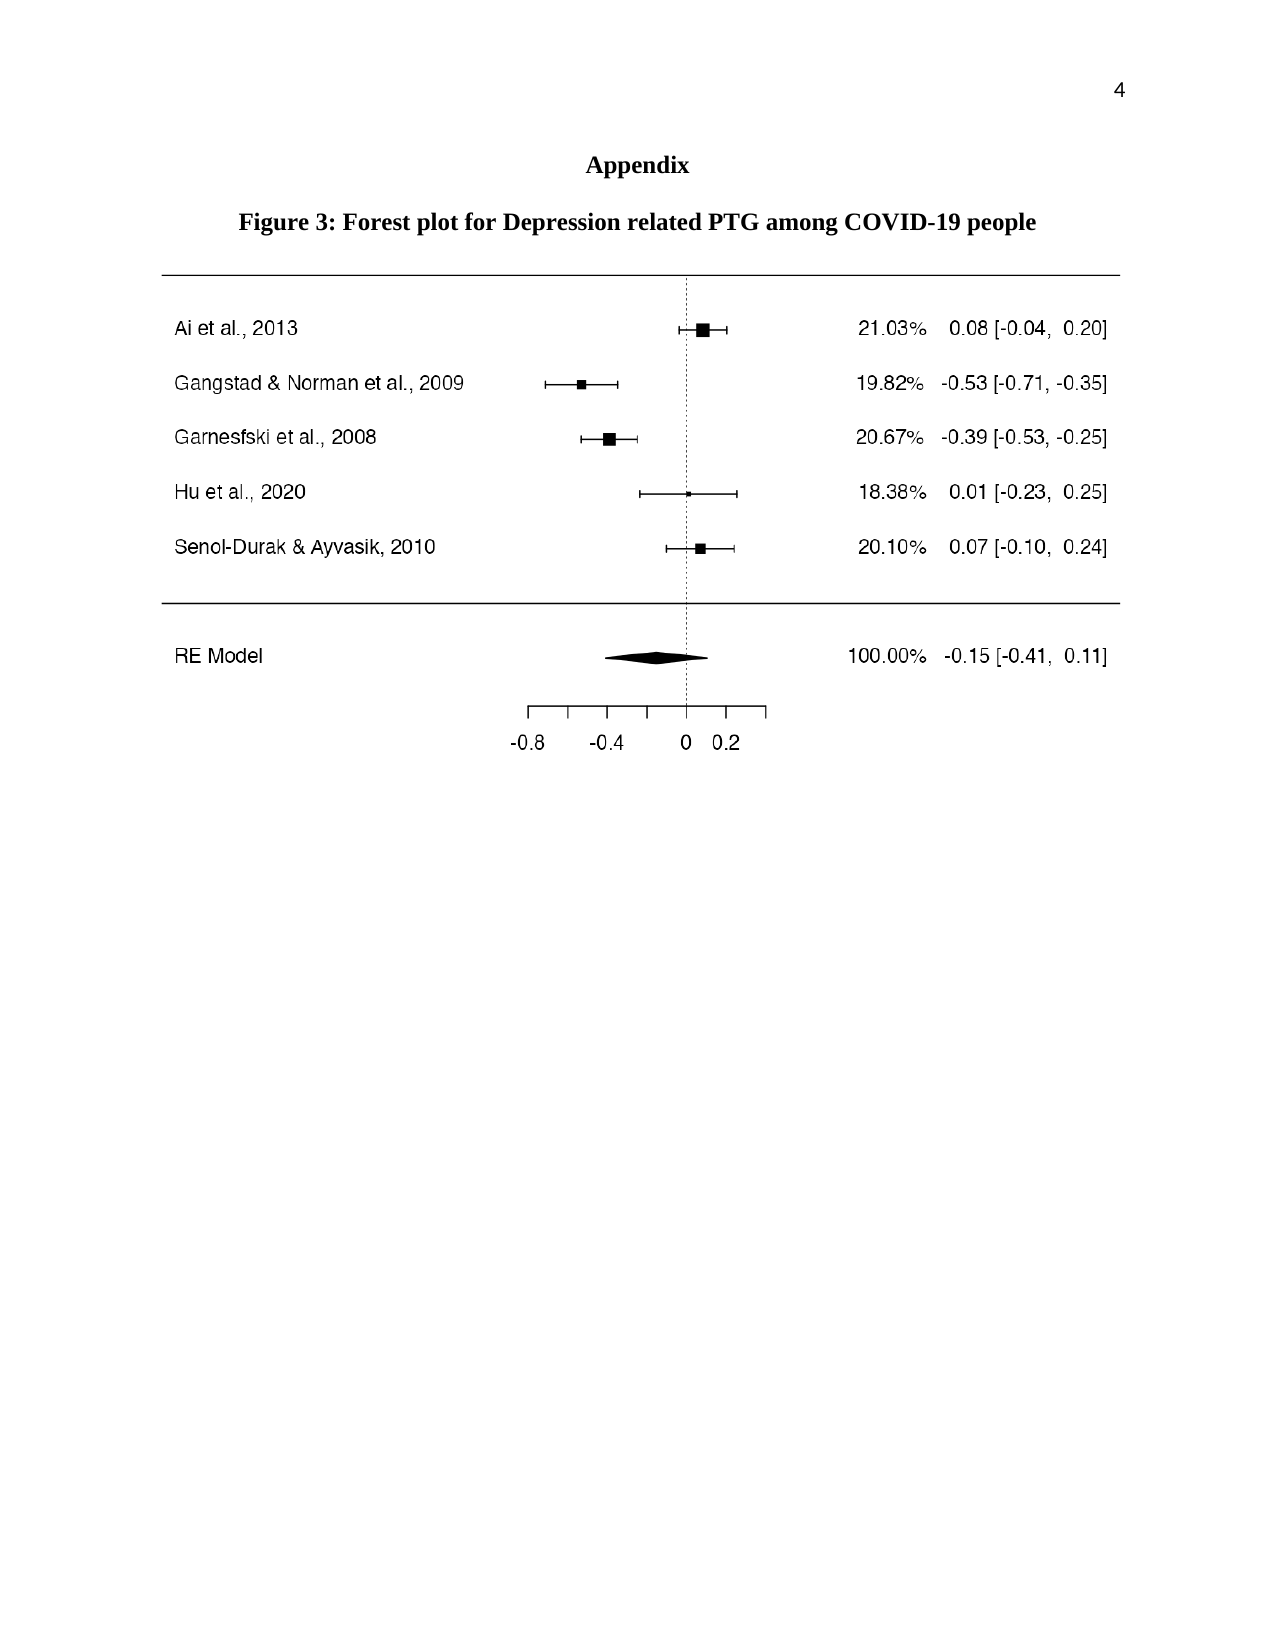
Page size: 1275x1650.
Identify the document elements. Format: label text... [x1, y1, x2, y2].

text Figure 3: Forest plot for Depression related PTG among COVID-19 people [150, 207, 1125, 236]
picture [150, 265, 1125, 762]
text Appendix [150, 150, 1125, 179]
